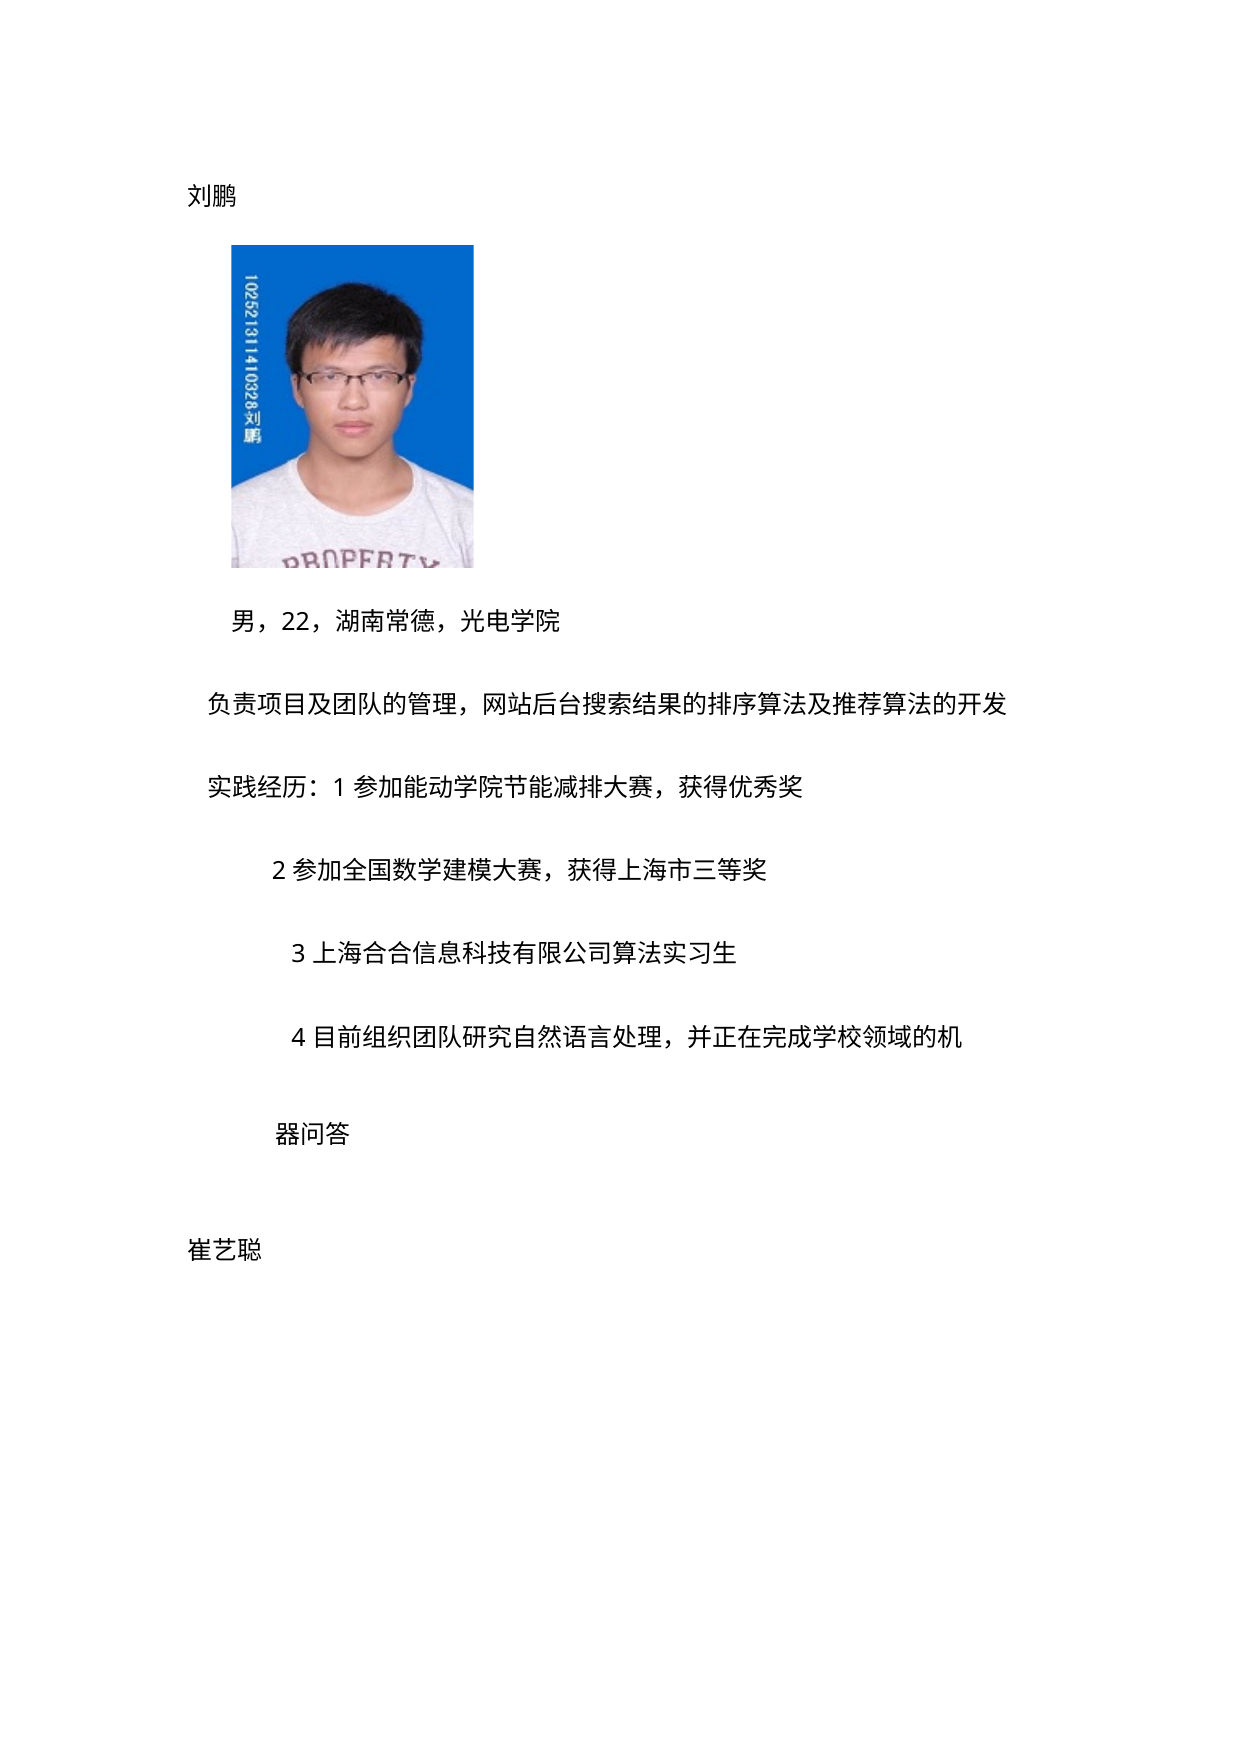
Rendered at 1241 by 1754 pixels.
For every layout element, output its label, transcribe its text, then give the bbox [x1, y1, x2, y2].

text 刘鹏 [187, 162, 1053, 227]
text 实践经历：1 参加能动学院节能减排大赛，获得优秀奖 [187, 753, 1053, 818]
text 负责项目及团队的管理，网站后台搜索结果的排序算法及推荐算法的开发 [187, 670, 1053, 735]
picture [231, 245, 474, 568]
text 2 参加全国数学建模大赛，获得上海市三等奖 [187, 836, 1053, 901]
text 4 目前组织团队研究自然语言处理，并正在完成学校领域的机 器问答 [187, 1003, 1053, 1165]
text 3 上海合合信息科技有限公司算法实习生 [187, 919, 1053, 984]
text 男，22，湖南常德，光电学院 [187, 587, 1053, 652]
text 崔艺聪 [187, 1216, 1053, 1281]
